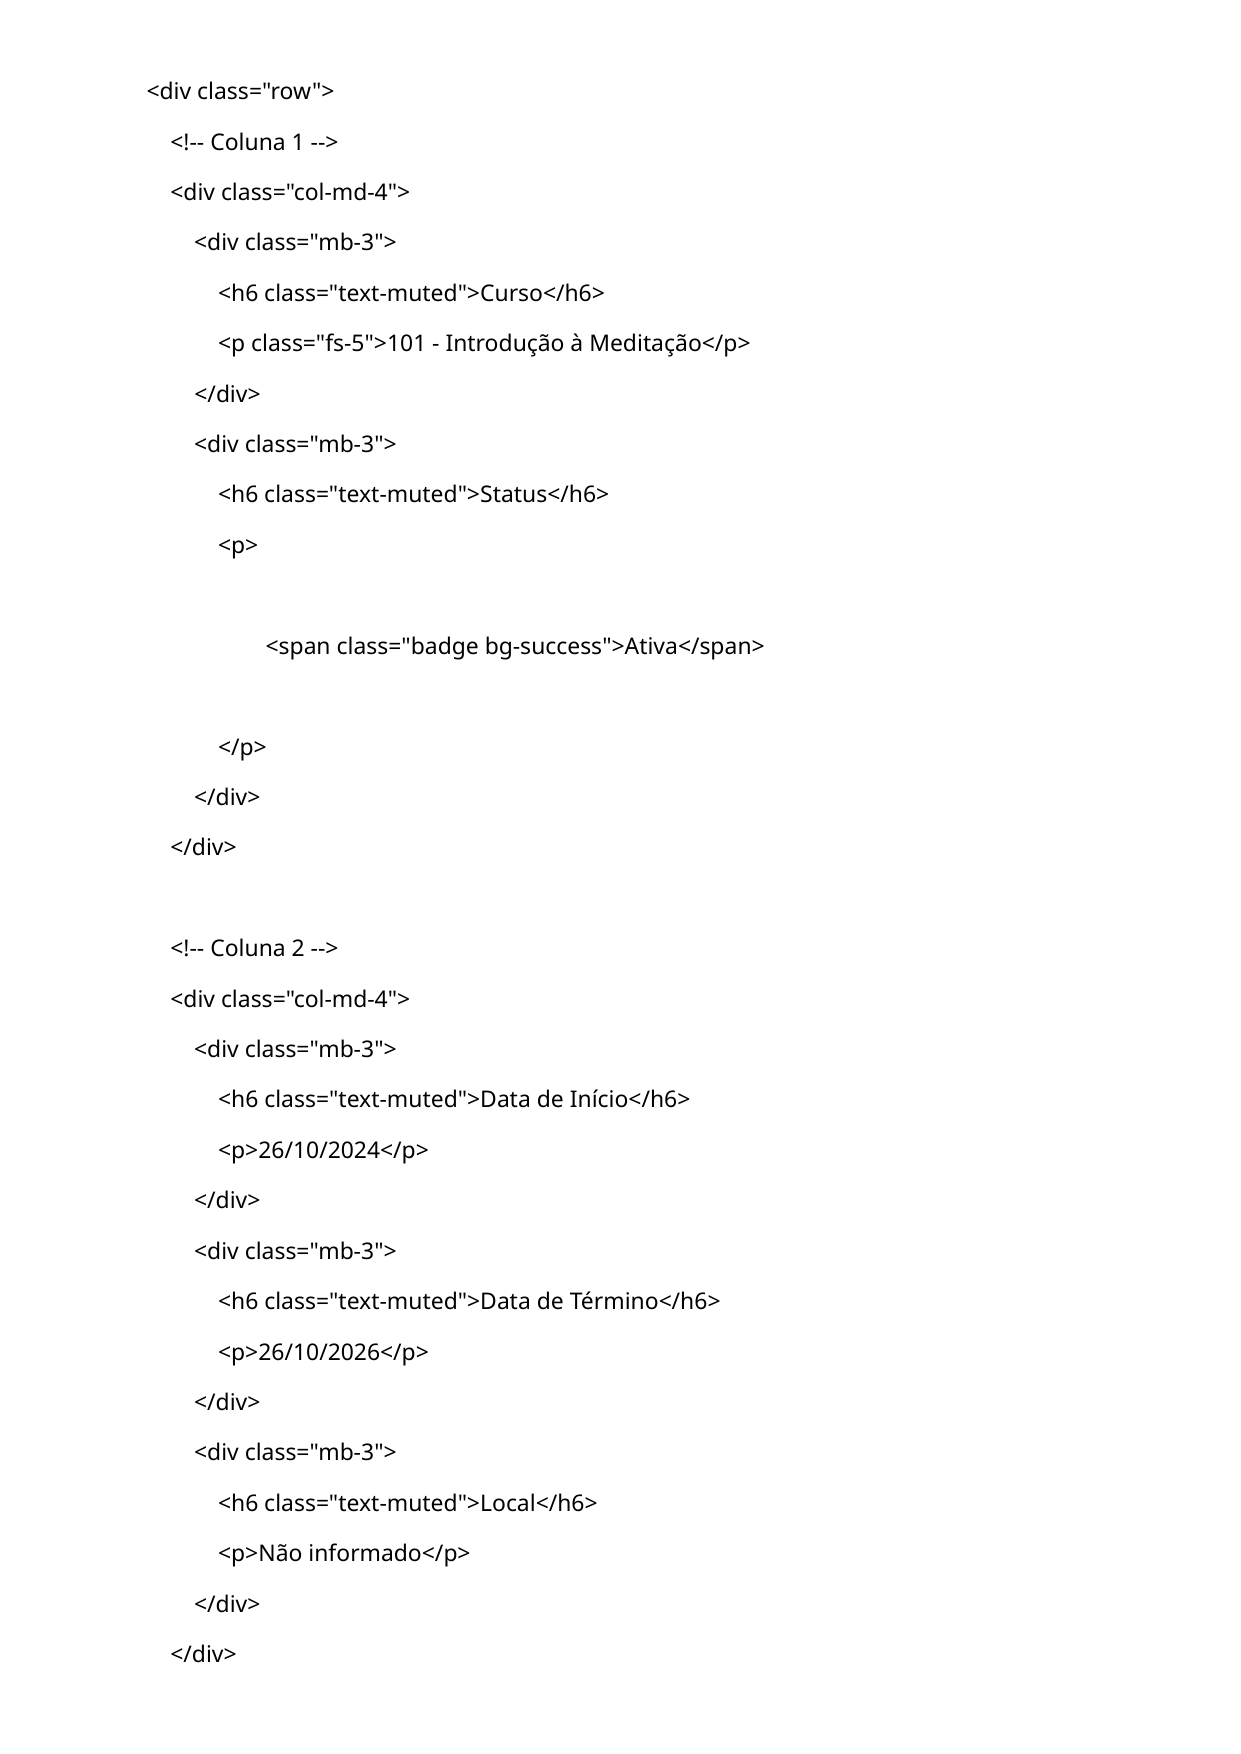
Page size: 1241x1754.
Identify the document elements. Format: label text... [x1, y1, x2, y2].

text <div class="col-md-4"> [75, 982, 1165, 1014]
text </div> [75, 1587, 1165, 1619]
text </div> [75, 781, 1165, 812]
text <!-- Coluna 1 --> [75, 125, 1165, 157]
text <h6 class="text-muted">Local</h6> [75, 1487, 1165, 1518]
text <h6 class="text-muted">Curso</h6> [75, 277, 1165, 308]
text </div> [75, 1386, 1165, 1417]
text </div> [75, 1184, 1165, 1215]
text <!-- Coluna 2 --> [75, 932, 1165, 963]
text <p>Não informado</p> [75, 1537, 1165, 1568]
text <span class="badge bg-success">Ativa</span> [75, 629, 1165, 661]
text <div class="mb-3"> [75, 1234, 1165, 1266]
text <p>26/10/2026</p> [75, 1335, 1165, 1367]
text </div> [75, 377, 1165, 409]
text <p> [75, 529, 1165, 560]
text <p>26/10/2024</p> [75, 1134, 1165, 1165]
text </div> [75, 1638, 1165, 1669]
text <div class="mb-3"> [75, 428, 1165, 459]
text </div> [75, 831, 1165, 862]
text <p class="fs-5">101 - Introdução à Meditação</p> [75, 327, 1165, 358]
text <h6 class="text-muted">Data de Início</h6> [75, 1083, 1165, 1114]
text <h6 class="text-muted">Status</h6> [75, 478, 1165, 509]
text <div class="mb-3"> [75, 226, 1165, 257]
text <div class="col-md-4"> [75, 176, 1165, 207]
text <h6 class="text-muted">Data de Término</h6> [75, 1285, 1165, 1316]
text </p> [75, 730, 1165, 762]
text <div class="row"> [75, 75, 1165, 106]
text <div class="mb-3"> [75, 1033, 1165, 1064]
text <div class="mb-3"> [75, 1436, 1165, 1467]
